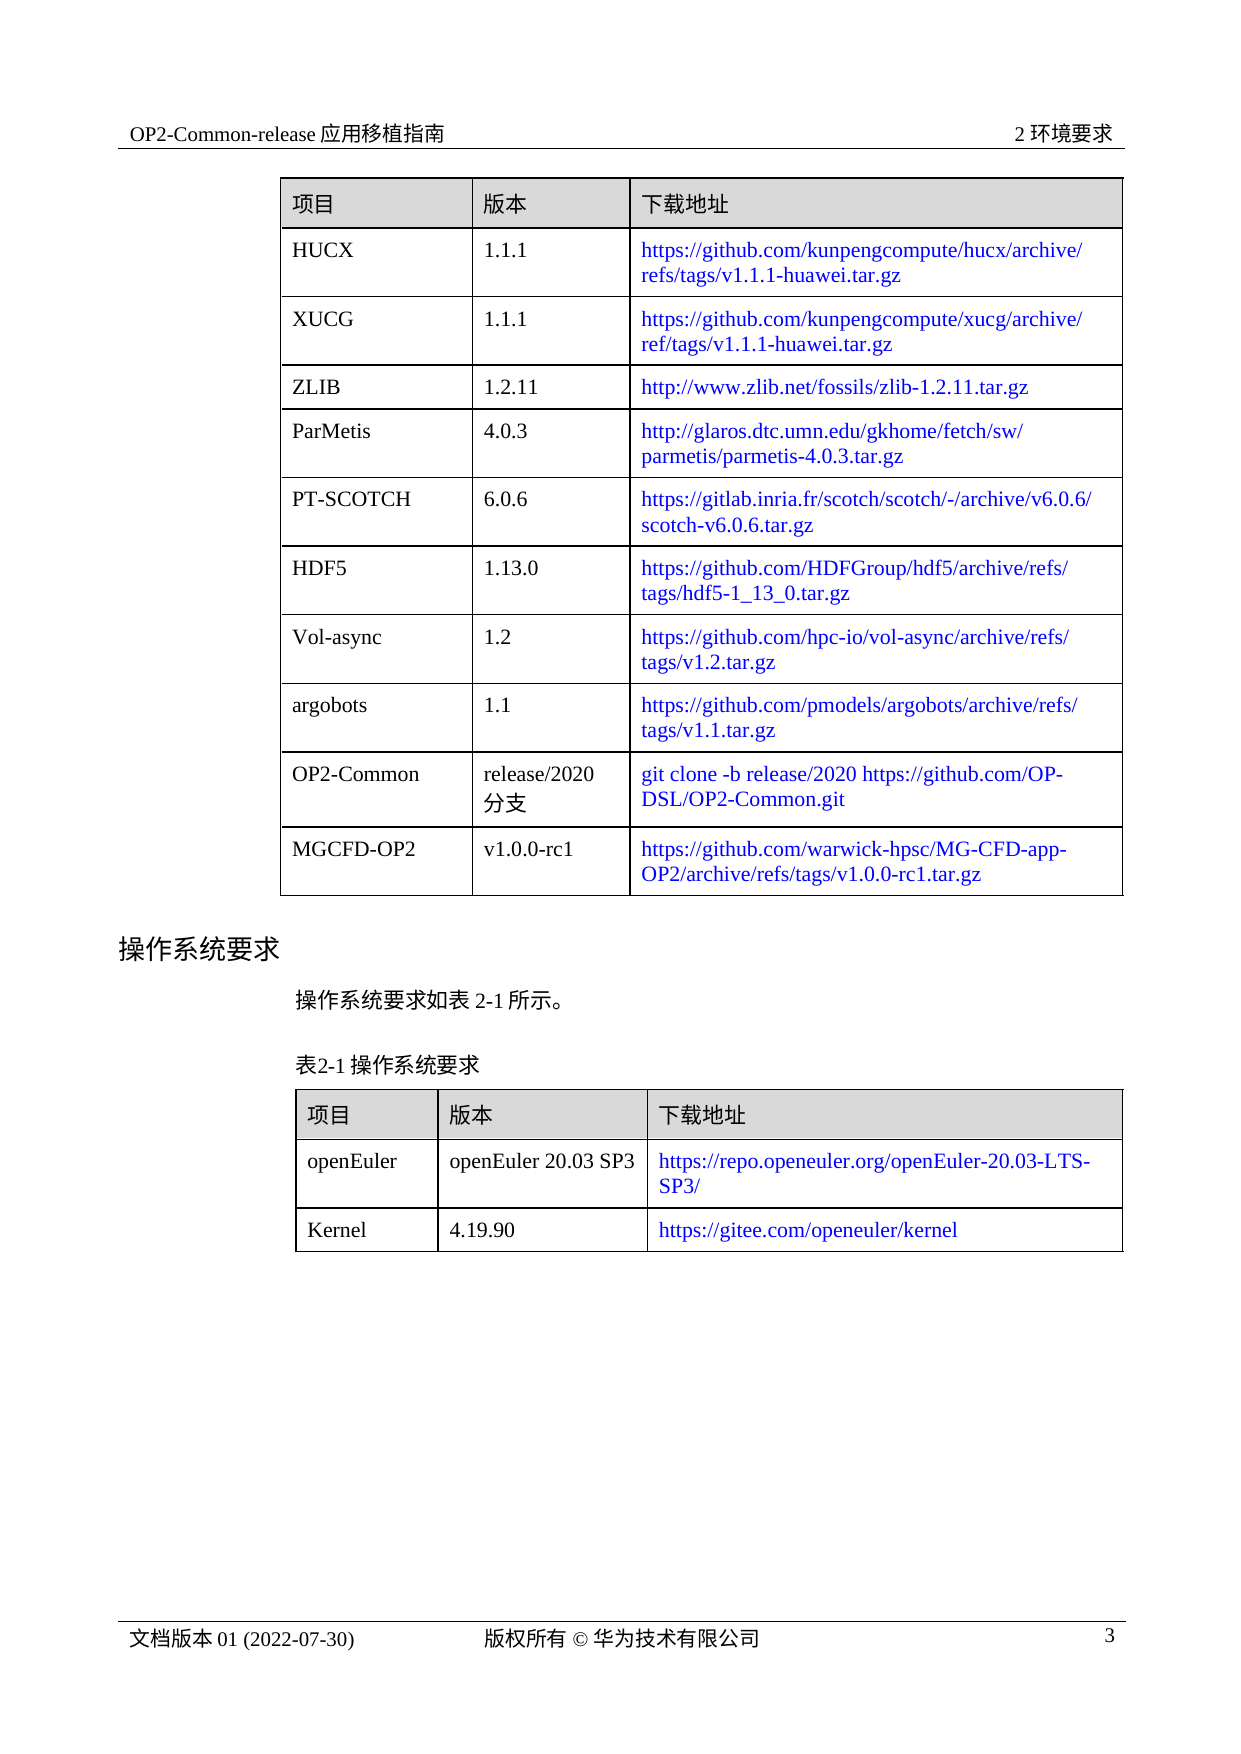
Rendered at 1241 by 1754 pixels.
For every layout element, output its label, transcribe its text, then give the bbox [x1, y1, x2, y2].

table_header 版本 [473, 179, 629, 227]
table_cell HDF5 [281, 546, 472, 614]
table_cell XUCG [281, 297, 472, 364]
table_cell 1.1.1 [473, 297, 629, 364]
table_cell argobots [281, 684, 472, 751]
table_cell http://glaros.dtc.umn.edu/gkhome/fetch/sw/parmetis/parmetis-4.0.3.tar.gz [631, 410, 1122, 476]
table_cell ParMetis [281, 409, 472, 476]
table_cell 4.0.3 [473, 410, 629, 476]
table_cell http://www.zlib.net/fossils/zlib-1.2.11.tar.gz [631, 366, 1122, 408]
table_cell https://github.com/pmodels/argobots/archive/refs/tags/v1.1.tar.gz [631, 684, 1122, 751]
table_cell Kernel [297, 1209, 437, 1251]
table_cell https://repo.openeuler.org/openEuler-20.03-LTS-SP3/ [648, 1140, 1122, 1207]
table_cell ZLIB [281, 365, 472, 408]
text 操作系统要求 [295, 1048, 1122, 1080]
table_cell 4.19.90 [439, 1209, 647, 1251]
table_cell 1.2 [473, 615, 629, 682]
table_header 项目 [281, 179, 472, 227]
table_cell 6.0.6 [473, 478, 629, 545]
table_cell release/2020分支 [473, 753, 629, 826]
table_cell https://github.com/hpc-io/vol-async/archive/refs/tags/v1.2.tar.gz [631, 615, 1122, 682]
table_cell HUCX [281, 228, 472, 296]
table_cell 1.1 [473, 684, 629, 751]
table_cell PT-SCOTCH [281, 478, 472, 545]
table_cell https://github.com/warwick-hpsc/MG-CFD-app-OP2/archive/refs/tags/v1.0.0-rc1.tar.gz [631, 828, 1122, 895]
table_header 下载地址 [631, 179, 1122, 227]
table_cell v1.0.0-rc1 [473, 828, 629, 895]
table_header 项目 [297, 1090, 437, 1138]
table_cell git clone -b release/2020 https://github.com/OP-DSL/OP2-Common.git [631, 753, 1122, 826]
text 操作系统要求 [118, 928, 1122, 967]
table_header 版本 [439, 1090, 647, 1138]
table_cell https://github.com/kunpengcompute/hucx/archive/refs/tags/v1.1.1-huawei.tar.gz [631, 229, 1122, 296]
table_cell 1.2.11 [473, 366, 629, 408]
table_cell https://gitee.com/openeuler/kernel [648, 1209, 1122, 1251]
table_header 下载地址 [648, 1090, 1122, 1138]
table_cell https://gitlab.inria.fr/scotch/scotch/-/archive/v6.0.6/scotch-v6.0.6.tar.gz [631, 478, 1122, 545]
table_cell openEuler 20.03 SP3 [439, 1140, 647, 1207]
table_cell Vol-async [281, 615, 472, 682]
table_cell https://github.com/kunpengcompute/xucg/archive/ref/tags/v1.1.1-huawei.tar.gz [631, 297, 1122, 364]
table_cell openEuler [297, 1140, 437, 1207]
table_cell 1.13.0 [473, 547, 629, 614]
table_cell 1.1.1 [473, 229, 629, 296]
table_cell https://github.com/HDFGroup/hdf5/archive/refs/tags/hdf5-1_13_0.tar.gz [631, 547, 1122, 614]
text 操作系统要求如表2-3所示。 [295, 983, 1122, 1015]
table_cell MGCFD-OP2 [281, 827, 472, 895]
table_cell OP2-Common [281, 752, 472, 826]
